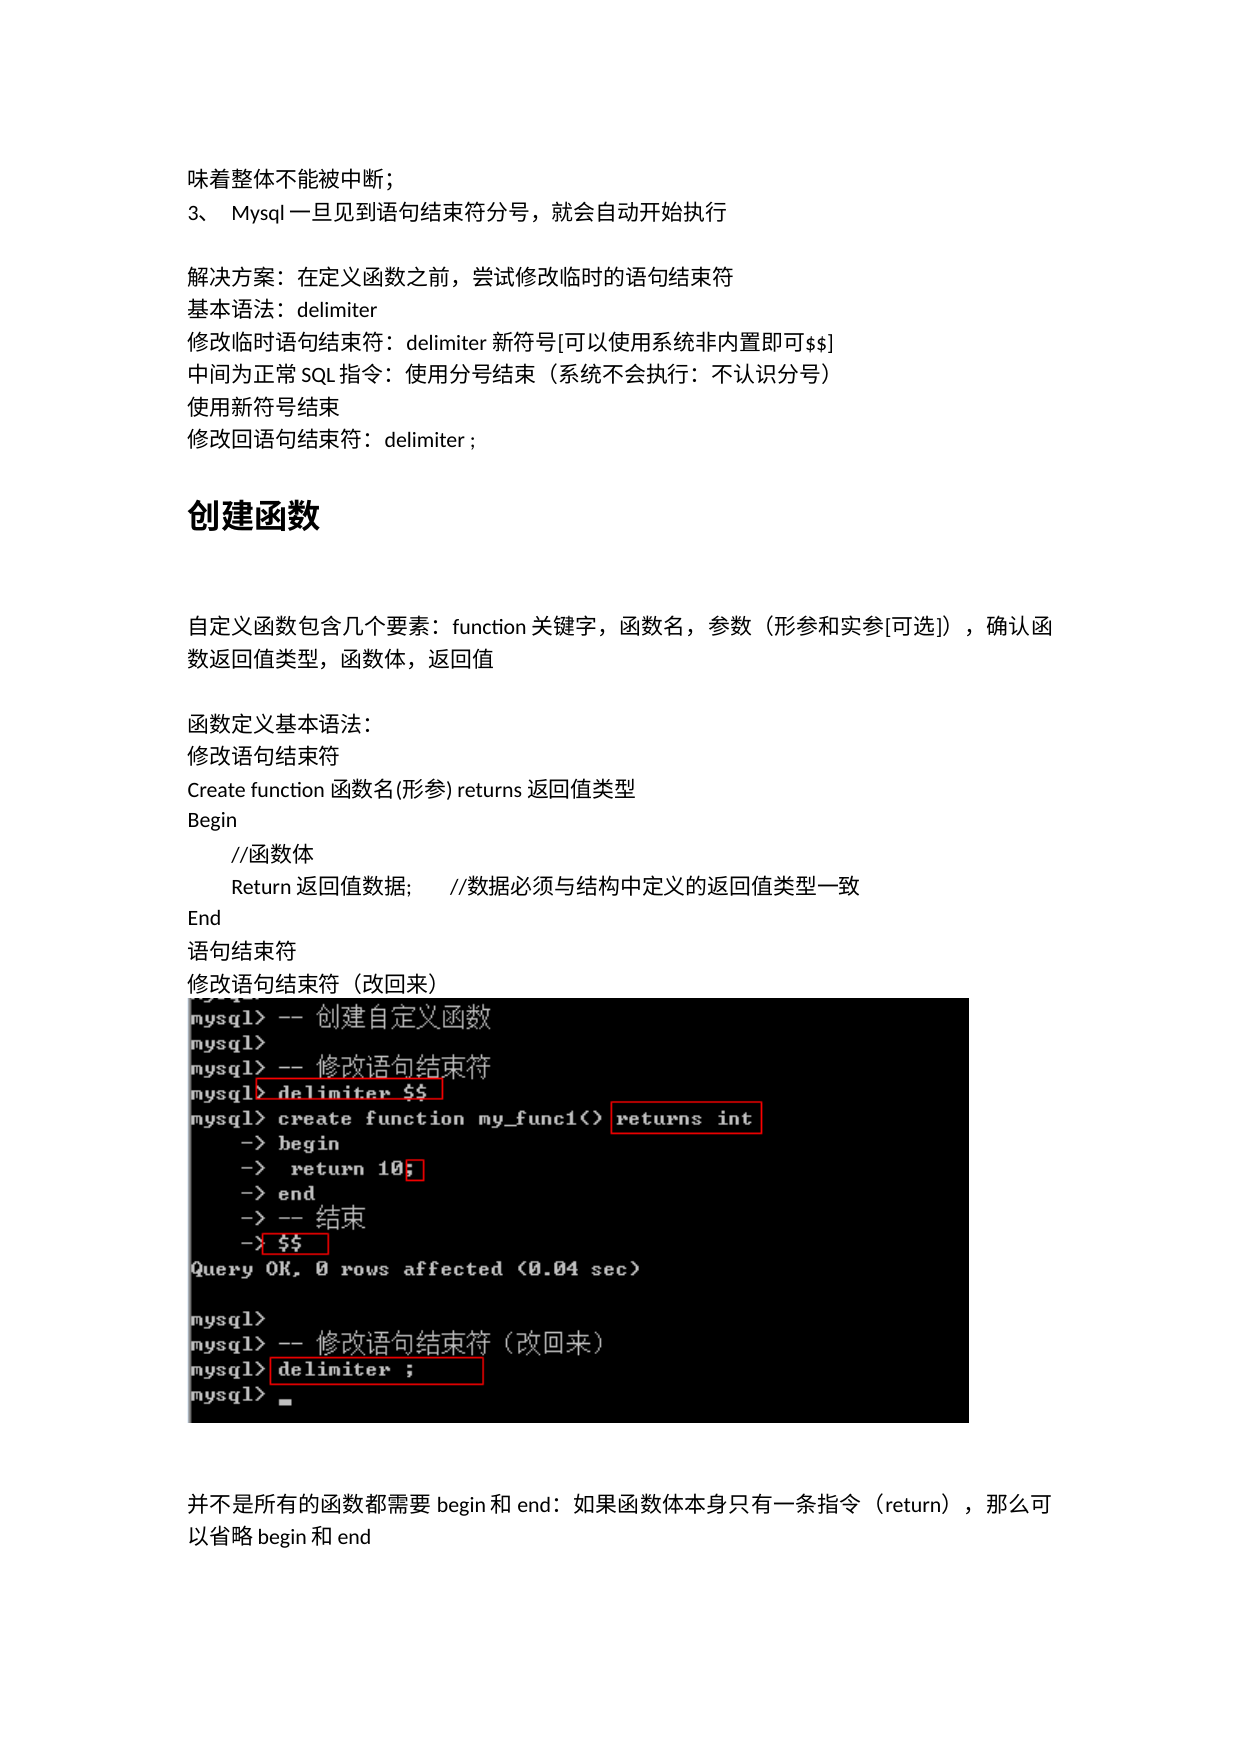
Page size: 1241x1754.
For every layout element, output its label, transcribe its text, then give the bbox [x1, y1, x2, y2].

text 3、 Mysql一旦见到语句结束符分号，就会自动开始执行 [187, 194, 1053, 227]
text 中间为正常SQL指令：使用分号结束（系统不会执行：不认识分号） [187, 357, 1053, 389]
text 修改回语句结束符：delimiter ; [187, 422, 1053, 454]
picture [187, 998, 969, 1423]
text Begin [187, 804, 1053, 836]
text 修改语句结束符（改回来） [187, 966, 1053, 999]
text 使用新符号结束 [187, 389, 1053, 422]
text 基本语法：delimiter [187, 292, 1053, 324]
text //函数体 [187, 836, 1053, 869]
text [187, 162, 1053, 194]
text 解决方案：在定义函数之前，尝试修改临时的语句结束符 [187, 259, 1053, 292]
text 并不是所有的函数都需要begin和end：如果函数体本身只有一条指令（return），那么可以省略begin和end [187, 1486, 1053, 1551]
text 修改临时语句结束符：delimiter 新符号[可以使用系统非内置即可$$] [187, 324, 1053, 357]
text Create function 函数名(形参) returns 返回值类型 [187, 771, 1053, 804]
text End [187, 901, 1053, 934]
subtitle 创建函数 [187, 482, 1053, 547]
text 语句结束符 [187, 934, 1053, 966]
text 修改语句结束符 [187, 739, 1053, 771]
text Return 返回值数据; //数据必须与结构中定义的返回值类型一致 [187, 869, 1053, 901]
text 函数定义基本语法： [187, 706, 1053, 739]
text 自定义函数包含几个要素：function关键字，函数名，参数（形参和实参[可选]），确认函数返回值类型，函数体，返回值 [187, 609, 1053, 674]
